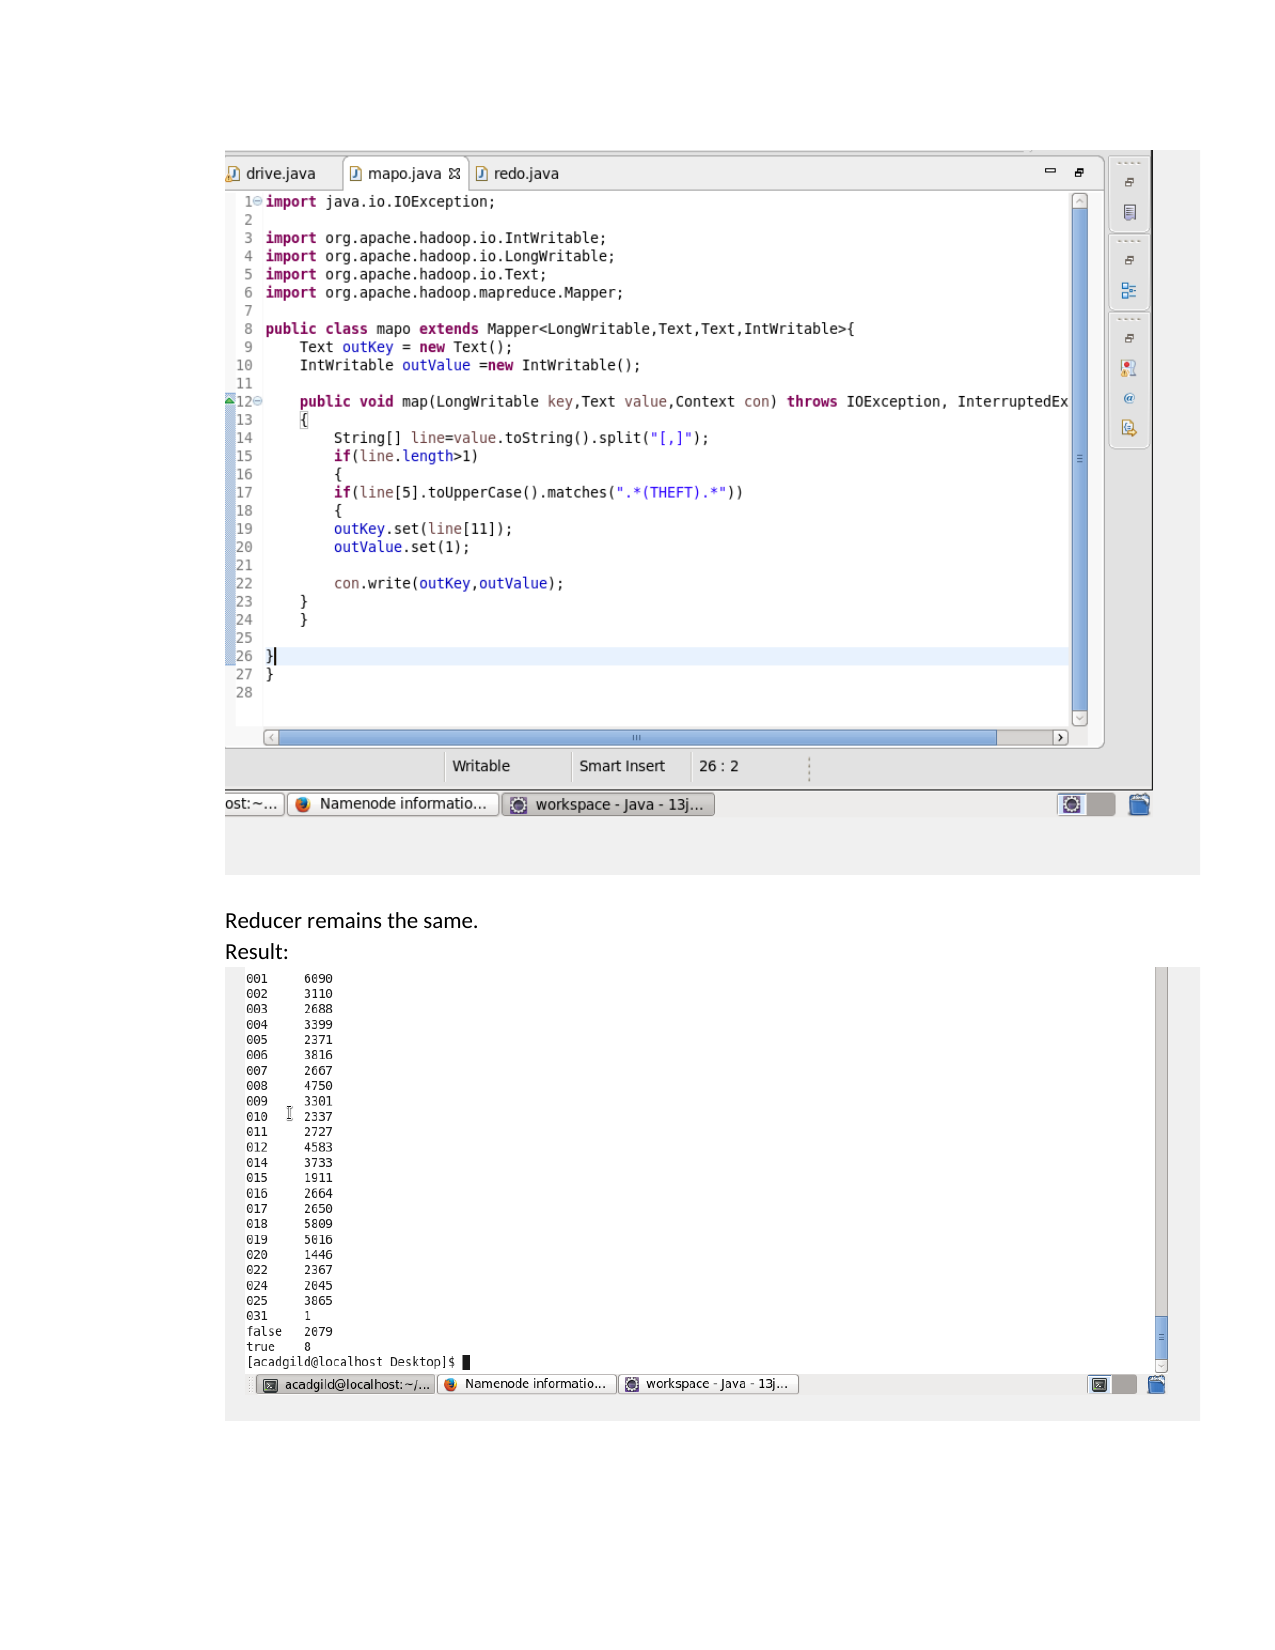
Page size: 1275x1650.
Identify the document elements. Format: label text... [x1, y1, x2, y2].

list Reducer remains the same. [225, 907, 1125, 935]
picture [225, 150, 1200, 875]
picture [225, 967, 1200, 1421]
list Result: [225, 937, 1125, 965]
